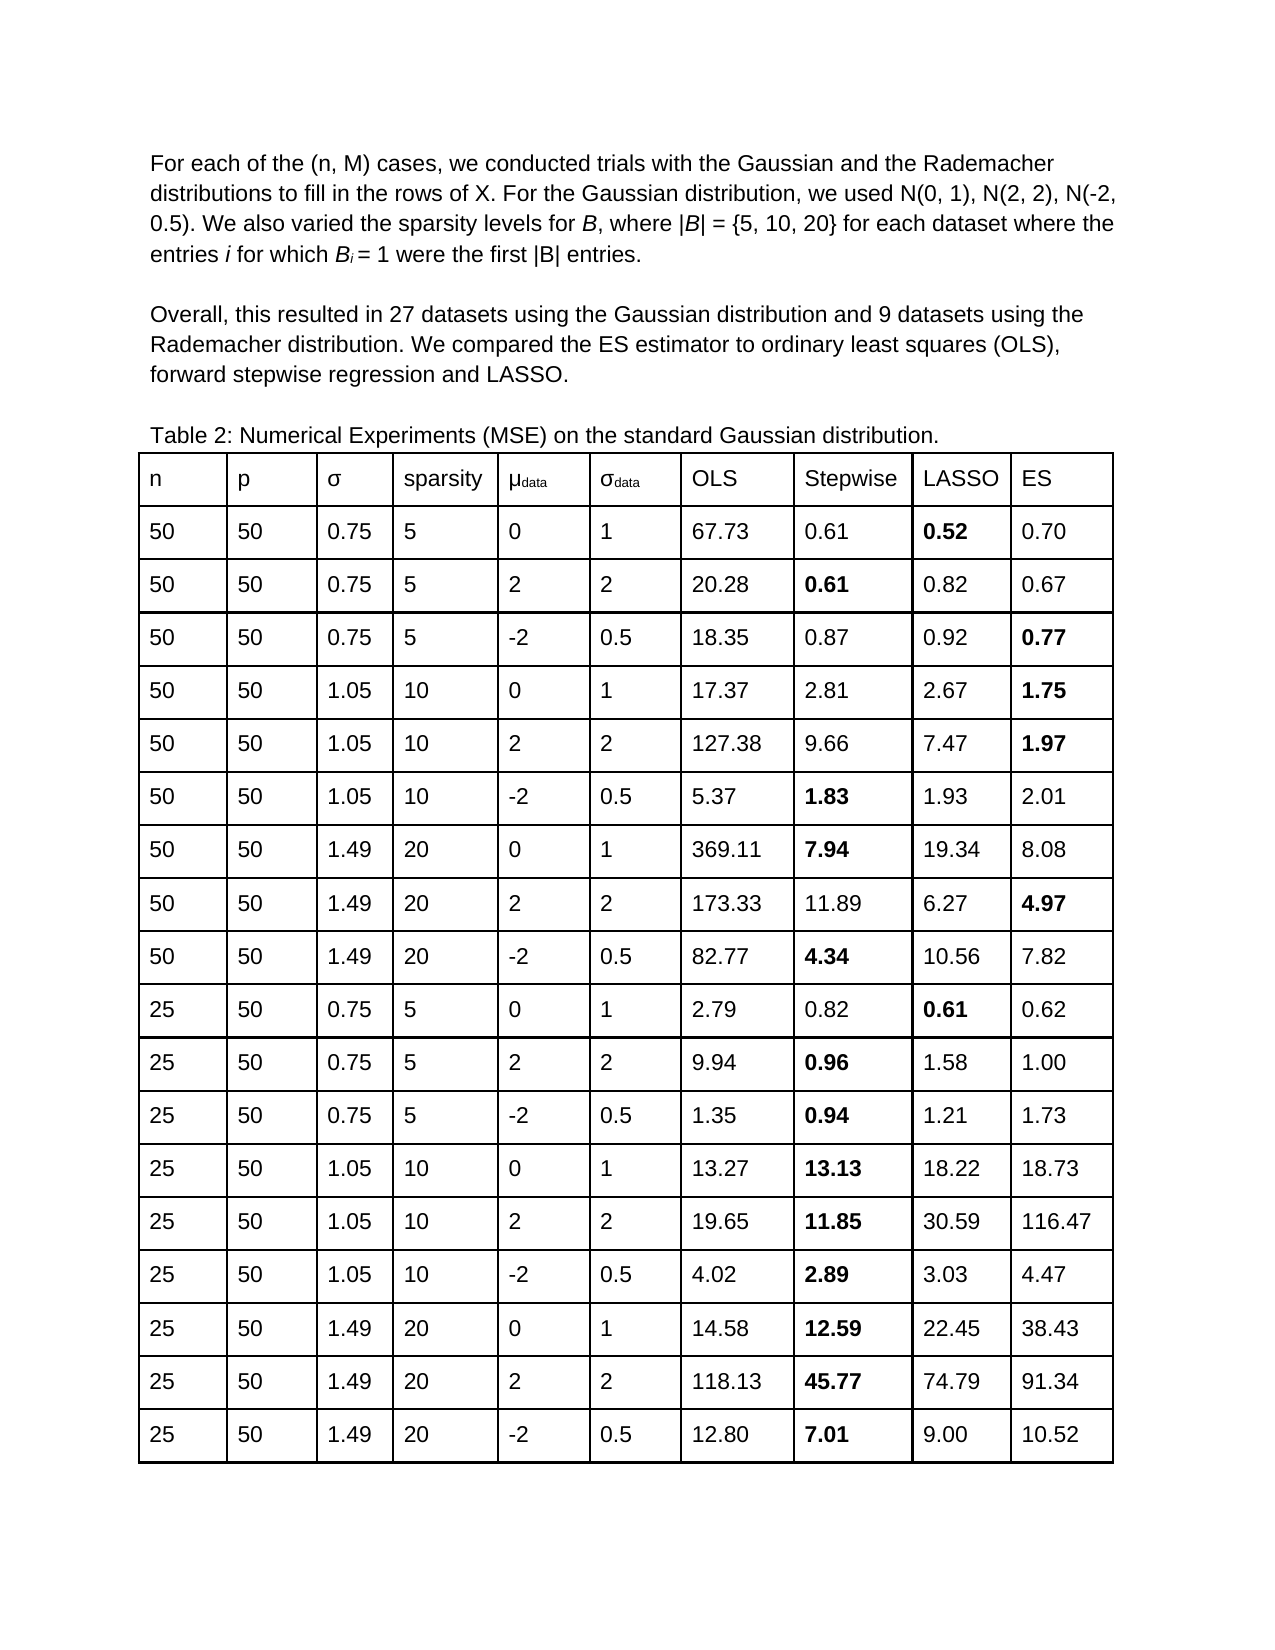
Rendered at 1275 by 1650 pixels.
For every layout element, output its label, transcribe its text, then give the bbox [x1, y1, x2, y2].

table_cell 2 [499, 560, 589, 611]
table_cell 25 [140, 1092, 226, 1143]
table_cell 0.5 [591, 1251, 680, 1302]
table_cell 2 [591, 560, 680, 611]
table_header sparsity [394, 454, 497, 505]
table_cell 5 [394, 985, 497, 1036]
table_cell 1 [591, 507, 680, 558]
table_cell 4.34 [795, 932, 911, 983]
table_cell -2 [499, 773, 589, 824]
table_cell -2 [499, 1092, 589, 1143]
table_cell 0.75 [318, 507, 392, 558]
table_header σdata [591, 454, 680, 505]
table_cell 127.38 [682, 720, 793, 771]
text Table 2: Numerical Experiments (MSE) on the standard Gaussian distribution. [150, 422, 1125, 448]
table_header n [140, 454, 226, 505]
table_cell 25 [140, 1145, 226, 1196]
table_cell 6.27 [914, 879, 1010, 930]
table_cell 50 [228, 773, 316, 824]
table_cell 19.65 [682, 1198, 793, 1249]
table_cell 50 [140, 667, 226, 718]
table_cell 2 [499, 720, 589, 771]
table_cell 7.47 [914, 720, 1010, 771]
table_cell 10 [394, 667, 497, 718]
table_cell 2 [499, 1357, 589, 1408]
table_header ES [1012, 454, 1112, 505]
table_cell 5 [394, 1039, 497, 1089]
table_cell 50 [228, 614, 316, 664]
table_cell 2.89 [795, 1251, 911, 1302]
table_cell 82.77 [682, 932, 793, 983]
table_cell 50 [228, 826, 316, 877]
table_cell 50 [228, 667, 316, 718]
table_cell 50 [228, 1145, 316, 1196]
table_header LASSO [914, 454, 1010, 505]
table_cell 0.96 [795, 1039, 911, 1089]
table_cell 1 [591, 1304, 680, 1355]
table_cell 0.82 [795, 985, 911, 1036]
table_cell 2.67 [914, 667, 1010, 718]
table_cell 50 [228, 507, 316, 558]
table_cell 0.5 [591, 614, 680, 664]
table_cell 0.75 [318, 614, 392, 664]
table_cell 1 [591, 826, 680, 877]
table_cell 50 [140, 879, 226, 930]
table_cell 1.75 [1012, 667, 1112, 718]
table_cell 10.56 [914, 932, 1010, 983]
table_cell 0 [499, 1304, 589, 1355]
table_cell -2 [499, 932, 589, 983]
table_cell 50 [140, 560, 226, 611]
table_cell 74.79 [914, 1357, 1010, 1408]
table_cell 18.73 [1012, 1145, 1112, 1196]
table_cell 50 [140, 773, 226, 824]
table_cell 1.49 [318, 1410, 392, 1461]
table_cell 25 [140, 1039, 226, 1089]
table_cell 50 [228, 1198, 316, 1249]
table_cell 50 [228, 1410, 316, 1461]
table_cell 2 [499, 879, 589, 930]
table_cell 50 [228, 560, 316, 611]
table_cell 50 [140, 932, 226, 983]
table_cell 0.75 [318, 1092, 392, 1143]
table_header p [228, 454, 316, 505]
table_cell 7.94 [795, 826, 911, 877]
table_cell 0 [499, 985, 589, 1036]
table_cell 0.62 [1012, 985, 1112, 1036]
table_cell 20.28 [682, 560, 793, 611]
text For each of the (n, M) cases, we conducted trials with the Gaussian and the Rademacher distributions to fill in the rows of X. For the Gaussian distribution, we used N(0, 1), N(2, 2), N(-2, 0.5). We also varied the sparsity levels for B, where |B| = {5, 10, 20} for each dataset where the entries i for which Bi = 1 were the first |B| entries. [150, 150, 1125, 267]
table_cell 1.93 [914, 773, 1010, 824]
table_cell 0 [499, 507, 589, 558]
table_cell 38.43 [1012, 1304, 1112, 1355]
table_cell 1.58 [914, 1039, 1010, 1089]
table_cell 50 [228, 1092, 316, 1143]
table_cell 5 [394, 560, 497, 611]
table_cell 50 [228, 1357, 316, 1408]
table_header σ [318, 454, 392, 505]
table_cell 2.01 [1012, 773, 1112, 824]
table_cell 1.05 [318, 667, 392, 718]
table_cell 2 [591, 1039, 680, 1089]
table_cell 12.80 [682, 1410, 793, 1461]
table_cell 11.85 [795, 1198, 911, 1249]
table_cell 0.75 [318, 985, 392, 1036]
table_cell 4.47 [1012, 1251, 1112, 1302]
table_cell 25 [140, 1357, 226, 1408]
table_cell 8.08 [1012, 826, 1112, 877]
table_cell 20 [394, 932, 497, 983]
table_cell 12.59 [795, 1304, 911, 1355]
table_cell 7.82 [1012, 932, 1112, 983]
table_cell 4.97 [1012, 879, 1112, 930]
table_cell -2 [499, 614, 589, 664]
table_cell 0.77 [1012, 614, 1112, 664]
table_cell 25 [140, 1251, 226, 1302]
table_cell 91.34 [1012, 1357, 1112, 1408]
table_cell 45.77 [795, 1357, 911, 1408]
table_cell 1.73 [1012, 1092, 1112, 1143]
table_cell 50 [228, 932, 316, 983]
table_cell 18.22 [914, 1145, 1010, 1196]
table_cell 1.00 [1012, 1039, 1112, 1089]
table_cell 2.81 [795, 667, 911, 718]
table_cell 25 [140, 985, 226, 1036]
table_header μdata [499, 454, 589, 505]
table_cell 25 [140, 1198, 226, 1249]
table_cell 22.45 [914, 1304, 1010, 1355]
table_cell 18.35 [682, 614, 793, 664]
table_cell 14.58 [682, 1304, 793, 1355]
table_cell 11.89 [795, 879, 911, 930]
table_header Stepwise [795, 454, 911, 505]
table_cell 1 [591, 985, 680, 1036]
table_cell 118.13 [682, 1357, 793, 1408]
table_cell 2 [591, 720, 680, 771]
table_cell 0.61 [795, 507, 911, 558]
table_cell 2 [591, 1357, 680, 1408]
table_cell 30.59 [914, 1198, 1010, 1249]
table_cell 50 [140, 826, 226, 877]
table_cell 0.75 [318, 1039, 392, 1089]
table_cell 50 [228, 985, 316, 1036]
table_cell 1.49 [318, 879, 392, 930]
table_cell 10 [394, 1145, 497, 1196]
table_cell 2.79 [682, 985, 793, 1036]
table_cell 1.49 [318, 1304, 392, 1355]
table_cell 0.5 [591, 1410, 680, 1461]
table_cell 3.03 [914, 1251, 1010, 1302]
table_cell 67.73 [682, 507, 793, 558]
table_cell 0 [499, 1145, 589, 1196]
table_cell 0.70 [1012, 507, 1112, 558]
text Overall, this resulted in 27 datasets using the Gaussian distribution and 9 datasets using the Rademacher distribution. We compared the ES estimator to ordinary least squares (OLS), forward stepwise regression and LASSO. [150, 301, 1125, 388]
table_cell 9.00 [914, 1410, 1010, 1461]
table_cell 50 [228, 1251, 316, 1302]
table_cell 17.37 [682, 667, 793, 718]
table_cell 5 [394, 507, 497, 558]
table_cell 369.11 [682, 826, 793, 877]
table_cell 1.05 [318, 720, 392, 771]
table_cell 2 [499, 1198, 589, 1249]
table_cell 4.02 [682, 1251, 793, 1302]
table_cell 1.05 [318, 1145, 392, 1196]
table_cell 7.01 [795, 1410, 911, 1461]
table_cell 1.35 [682, 1092, 793, 1143]
table_cell 50 [228, 879, 316, 930]
table_cell 50 [228, 1039, 316, 1089]
table_cell 50 [228, 1304, 316, 1355]
table_cell 50 [140, 720, 226, 771]
table_cell 5 [394, 1092, 497, 1143]
table_cell 10 [394, 1198, 497, 1249]
table_cell 173.33 [682, 879, 793, 930]
table_cell 20 [394, 826, 497, 877]
table_cell 1.97 [1012, 720, 1112, 771]
table_cell 25 [140, 1410, 226, 1461]
table_cell 1.05 [318, 1198, 392, 1249]
table_cell 0.94 [795, 1092, 911, 1143]
table_cell 10 [394, 1251, 497, 1302]
table_cell 1.05 [318, 773, 392, 824]
table_cell 20 [394, 879, 497, 930]
table_cell 20 [394, 1357, 497, 1408]
table_cell 0.87 [795, 614, 911, 664]
table_cell 9.94 [682, 1039, 793, 1089]
table_cell 0.5 [591, 1092, 680, 1143]
table_cell 1.49 [318, 1357, 392, 1408]
table_cell 0.75 [318, 560, 392, 611]
table_cell 0.67 [1012, 560, 1112, 611]
table_cell 2 [591, 879, 680, 930]
table_cell 50 [228, 720, 316, 771]
table_cell 1 [591, 1145, 680, 1196]
table_cell 10 [394, 720, 497, 771]
table_cell -2 [499, 1251, 589, 1302]
table_cell 50 [140, 507, 226, 558]
table_cell 9.66 [795, 720, 911, 771]
table_cell -2 [499, 1410, 589, 1461]
table_cell 1.49 [318, 932, 392, 983]
table_cell 10.52 [1012, 1410, 1112, 1461]
table_cell 0.82 [914, 560, 1010, 611]
table_cell 1.05 [318, 1251, 392, 1302]
table_cell 13.13 [795, 1145, 911, 1196]
table_cell 0 [499, 667, 589, 718]
table_cell 0 [499, 826, 589, 877]
table_cell 0.61 [914, 985, 1010, 1036]
table_cell 2 [499, 1039, 589, 1089]
table_cell 0.52 [914, 507, 1010, 558]
table_cell 13.27 [682, 1145, 793, 1196]
table_cell 25 [140, 1304, 226, 1355]
table_cell 0.92 [914, 614, 1010, 664]
table_cell 2 [591, 1198, 680, 1249]
table_cell 10 [394, 773, 497, 824]
table_cell 5.37 [682, 773, 793, 824]
table_cell 0.5 [591, 773, 680, 824]
table_cell 1.83 [795, 773, 911, 824]
table_cell 0.5 [591, 932, 680, 983]
table_cell 20 [394, 1410, 497, 1461]
table_cell 1.49 [318, 826, 392, 877]
table_cell 5 [394, 614, 497, 664]
table_header OLS [682, 454, 793, 505]
table_cell 50 [140, 614, 226, 664]
table_cell 116.47 [1012, 1198, 1112, 1249]
table_cell 19.34 [914, 826, 1010, 877]
table_cell 20 [394, 1304, 497, 1355]
table_cell 1.21 [914, 1092, 1010, 1143]
table_cell 0.61 [795, 560, 911, 611]
table_cell 1 [591, 667, 680, 718]
